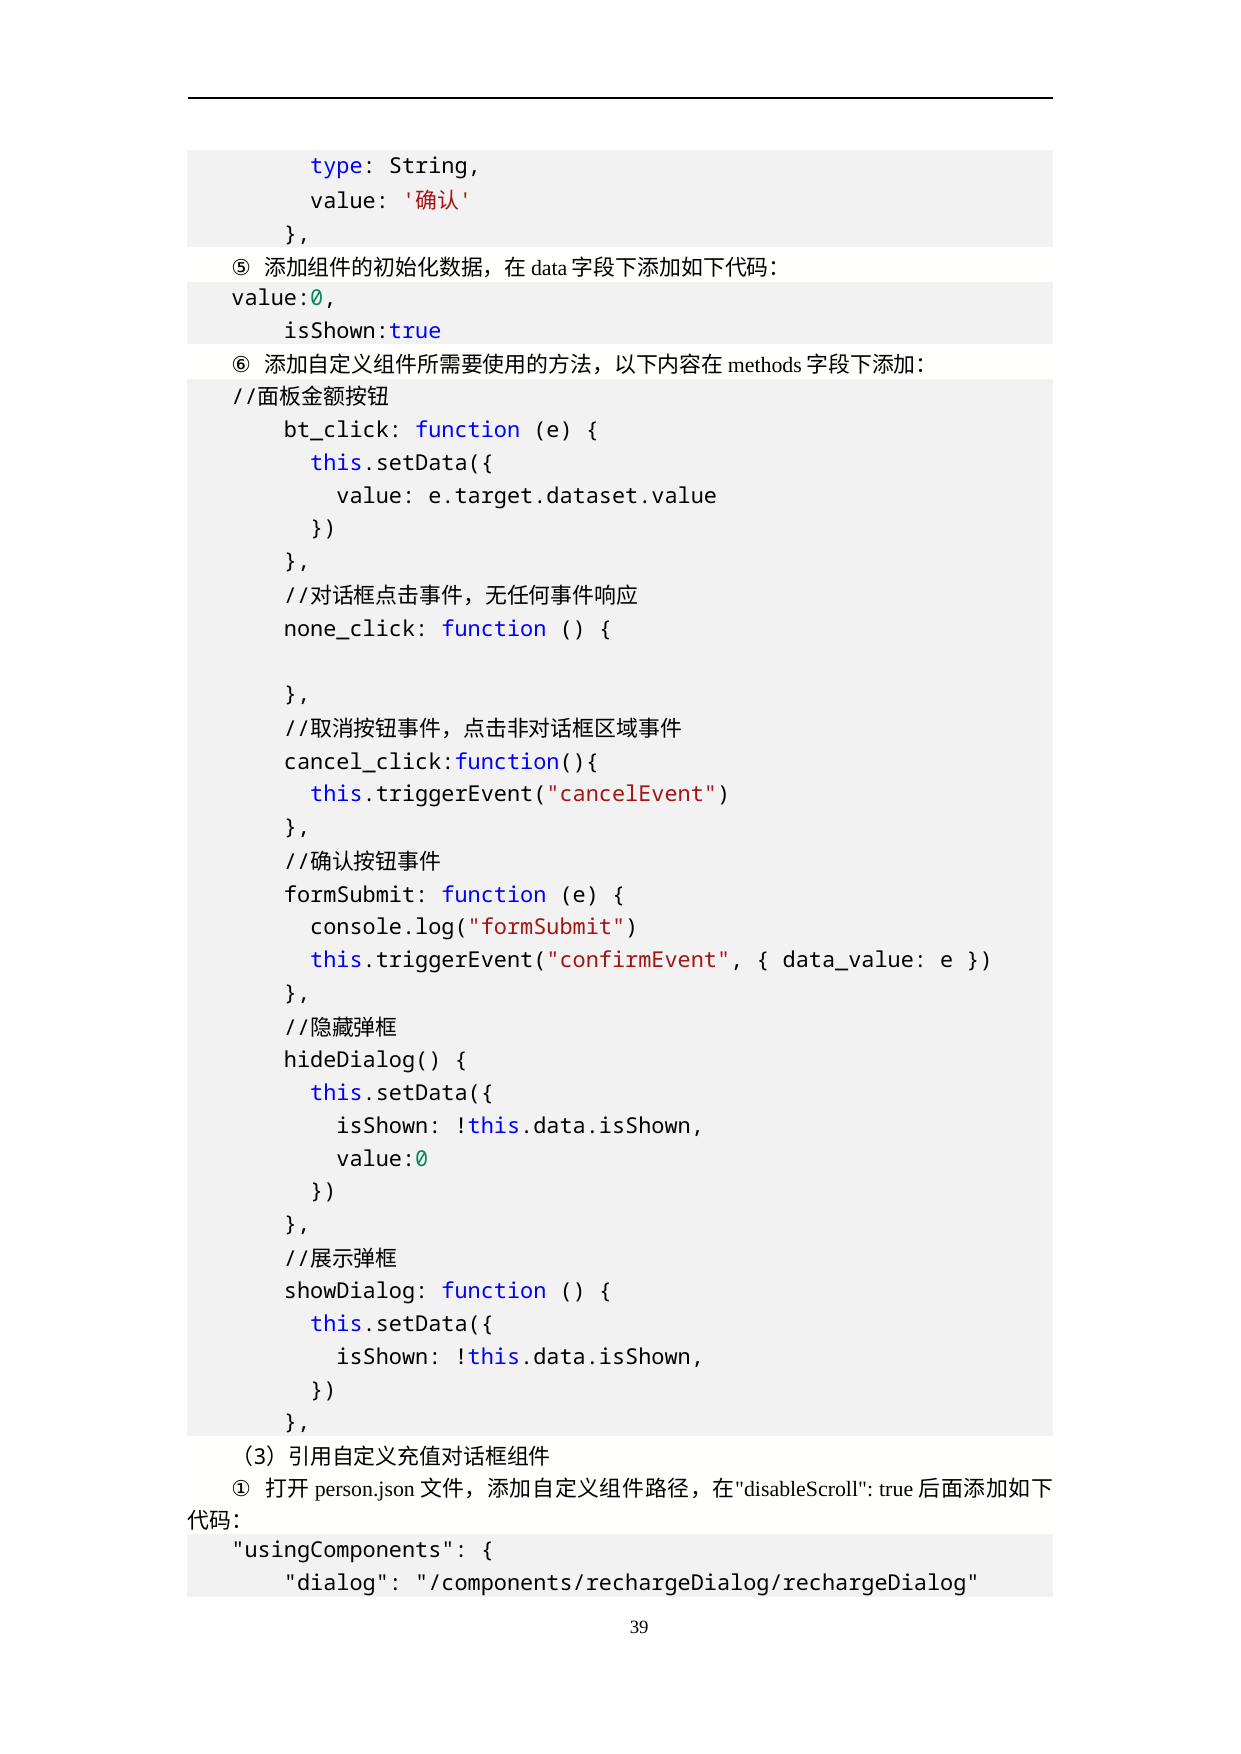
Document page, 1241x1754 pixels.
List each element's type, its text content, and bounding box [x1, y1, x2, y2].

text //面板金额按钮 [187, 379, 1053, 411]
text formSubmit: function (e) { [187, 879, 1053, 908]
text }) [187, 1175, 1053, 1205]
text value:0, [187, 282, 1053, 312]
text }, [187, 678, 1053, 708]
text console.log("formSubmit") [187, 911, 1053, 941]
text this.setData({ [187, 1308, 1053, 1338]
text //对话框点击事件，无任何事件响应 [187, 578, 1053, 609]
text //取消按钮事件，点击非对话框区域事件 [187, 711, 1053, 742]
text this.setData({ [187, 447, 1053, 477]
text bt_click: function (e) { [187, 414, 1053, 444]
text isShown:true [187, 315, 1053, 344]
text }) [187, 512, 1053, 542]
text }, [187, 811, 1053, 841]
text isShown: !this.data.isShown, [187, 1341, 1053, 1371]
text "dialog": "/components/rechargeDialog/rechargeDialog" [187, 1567, 1053, 1597]
text showDialog: function () { [187, 1276, 1053, 1305]
text value: '确认' [187, 183, 1053, 214]
text cancel_click:function(){ [187, 746, 1053, 775]
text this.triggerEvent("confirmEvent", { data_value: e }) [187, 944, 1053, 974]
text this.setData({ [187, 1077, 1053, 1107]
text （3）引用自定义充值对话框组件 [187, 1439, 1053, 1471]
text hideDialog() { [187, 1044, 1053, 1074]
text none_click: function () { [187, 613, 1053, 642]
text //确认按钮事件 [187, 844, 1053, 876]
text }, [187, 1406, 1053, 1436]
text }, [187, 218, 1053, 247]
text ⑤ 添加组件的初始化数据，在data字段下添加如下代码： [187, 250, 1053, 282]
text ⑥ 添加自定义组件所需要使用的方法，以下内容在methods字段下添加： [187, 347, 1053, 379]
text value: e.target.dataset.value [187, 479, 1053, 509]
text "usingComponents": { [187, 1534, 1053, 1564]
text //隐藏弹框 [187, 1009, 1053, 1041]
text this.triggerEvent("cancelEvent") [187, 778, 1053, 808]
text }, [187, 977, 1053, 1007]
text ① 打开person.json文件，添加自定义组件路径，在"disableScroll": true后面添加如下代码： [187, 1471, 1053, 1534]
text isShown: !this.data.isShown, [187, 1110, 1053, 1139]
text value:0 [187, 1142, 1053, 1172]
text type: String, [187, 150, 1053, 180]
text }, [187, 1208, 1053, 1238]
text }) [187, 1374, 1053, 1403]
text //展示弹框 [187, 1241, 1053, 1272]
text }, [187, 545, 1053, 575]
